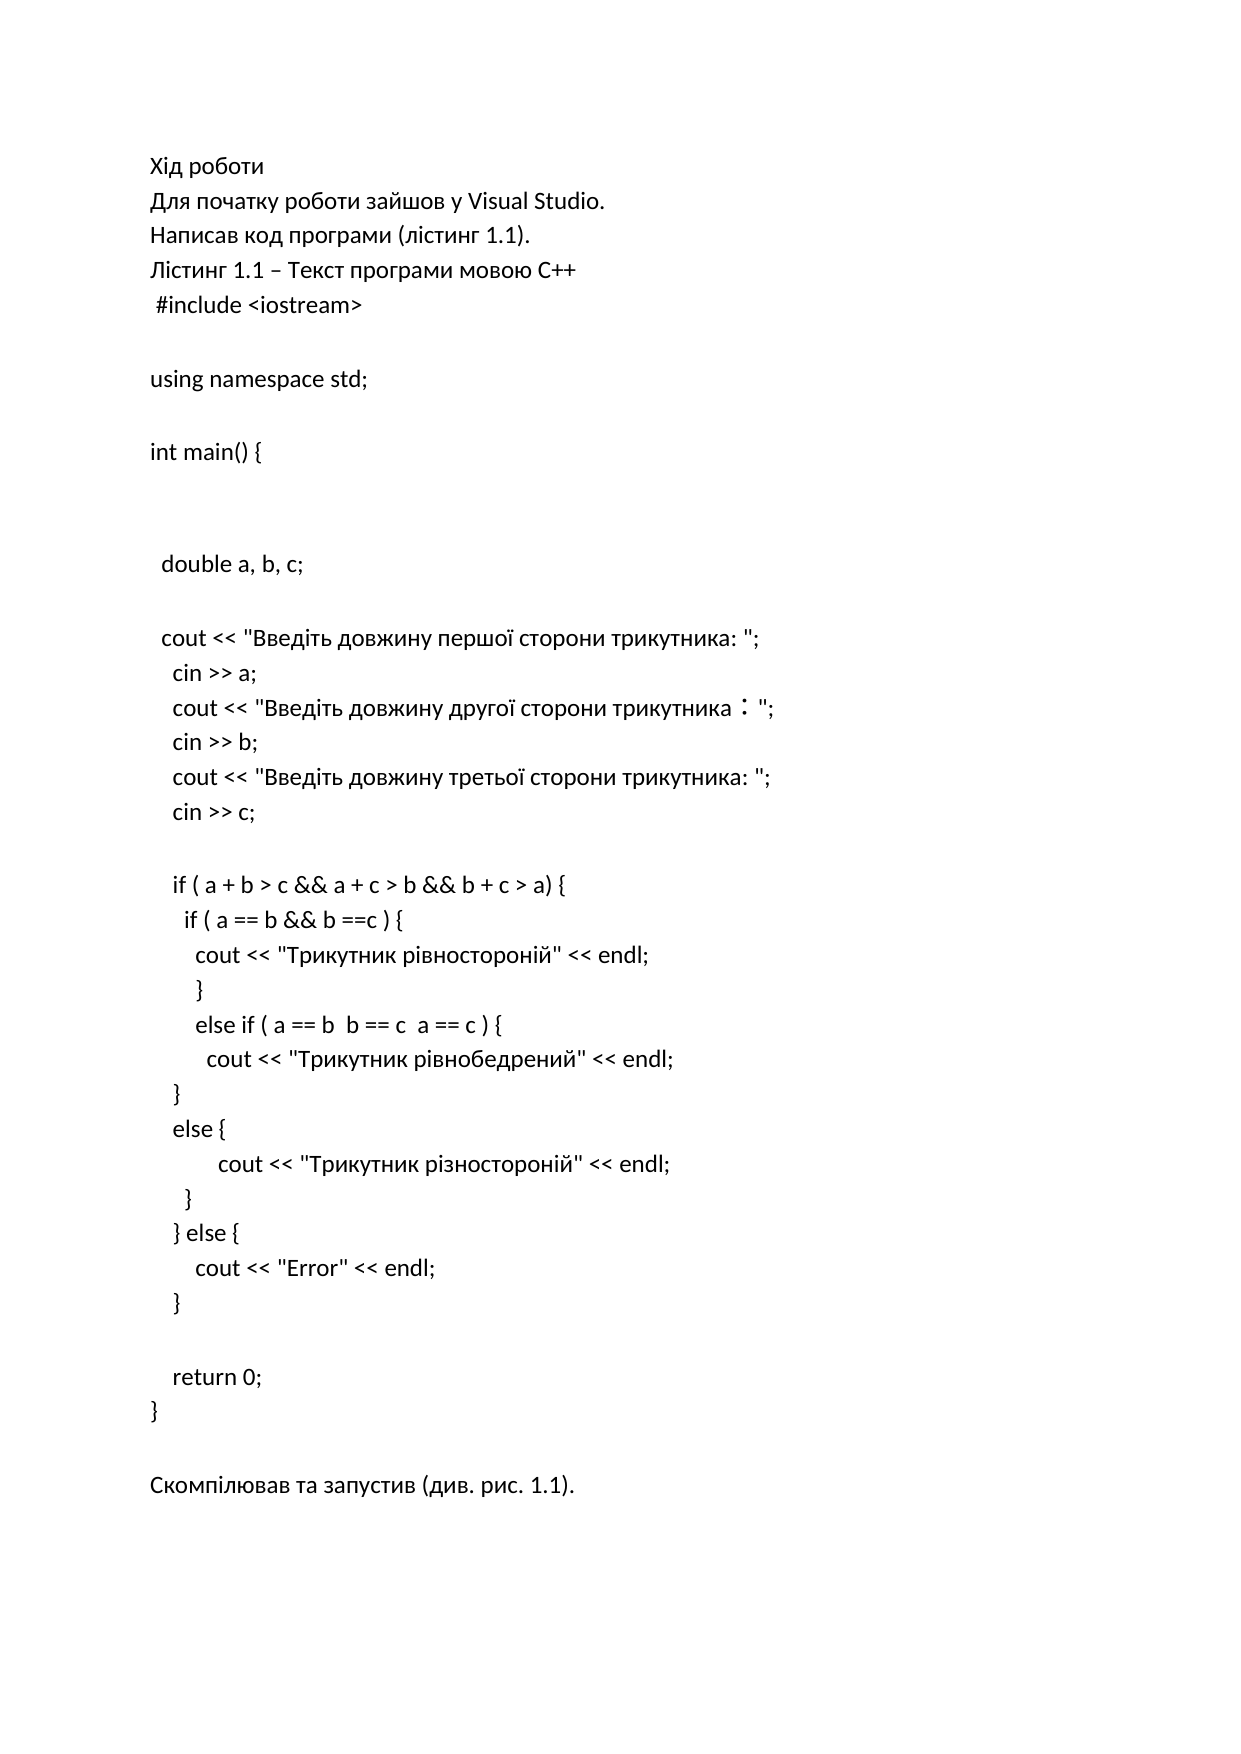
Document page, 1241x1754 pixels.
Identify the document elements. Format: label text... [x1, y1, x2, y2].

text using namespace std; [150, 363, 1090, 393]
text Хід роботи [150, 150, 1090, 181]
text } else { [150, 1217, 1090, 1248]
text Для початку роботи зайшов у Visual Studio. [150, 185, 1090, 215]
text return 0; [150, 1361, 1090, 1391]
text cout << "Введіть довжину третьої сторони трикутника: "; [150, 761, 1090, 792]
text } [150, 1078, 1090, 1109]
text else { [150, 1113, 1090, 1144]
text else if ( a == b b == c a == c ) { [150, 1009, 1090, 1039]
text cout << "Tрикутник різностороній" << endl; [150, 1148, 1090, 1178]
text } [150, 974, 1090, 1004]
text cout << "Введіть довжину другої сторони трикутника："; [150, 692, 1090, 722]
text cout << "Error" << endl; [150, 1252, 1090, 1283]
text cout << "Трикутник рівнобедрений" << endl; [150, 1043, 1090, 1074]
text } [150, 1395, 1090, 1426]
text Написав код програми (лістинг 1.1). [150, 219, 1090, 250]
text #include <iostream> [150, 289, 1090, 320]
text double a, b, c; [150, 548, 1090, 579]
text if ( a == b && b ==c ) { [150, 904, 1090, 935]
text if ( a + b > c && a + c > b && b + c > a) { [150, 869, 1090, 900]
text Лістинг 1.1 – Текст програми мовою С++ [150, 254, 1090, 285]
text cin >> c; [150, 796, 1090, 827]
text cout << "Трикутник рівностороній" << endl; [150, 939, 1090, 970]
text Скомпілював та запустив (див. рис. 1.1). [150, 1469, 1090, 1499]
text } [150, 1183, 1090, 1213]
text int main() { [150, 436, 1090, 467]
text cin >> a; [150, 657, 1090, 687]
text cin >> b; [150, 726, 1090, 757]
text cout << "Введіть довжину першої сторони трикутника: "; [150, 622, 1090, 653]
text } [150, 1287, 1090, 1318]
